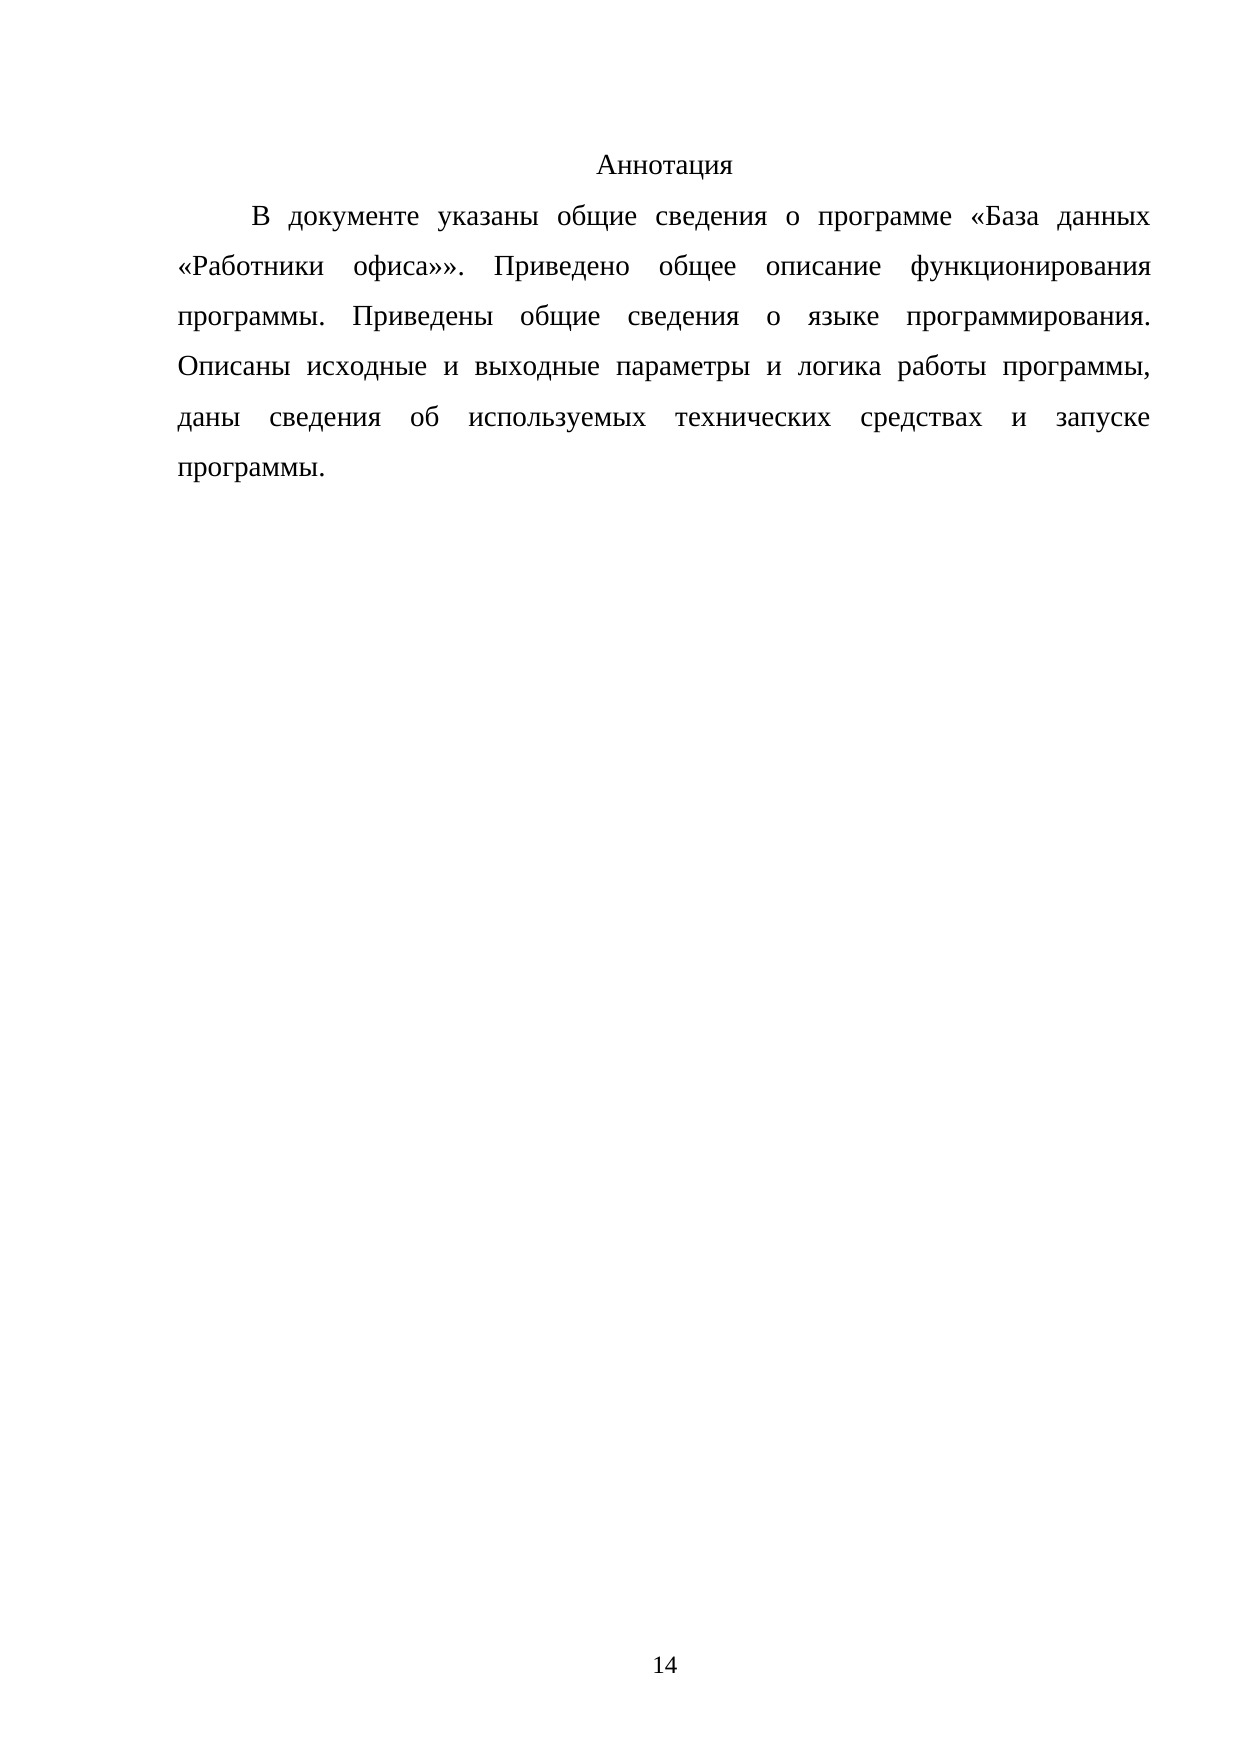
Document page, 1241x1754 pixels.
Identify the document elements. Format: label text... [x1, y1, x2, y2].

text Аннотация [177, 147, 1152, 181]
text В документе указаны общие сведения о программе «База данных «Работники офиса»». Приведено общее описание функционирования программы. Приведены общие сведения о языке программирования. Описаны исходные и выходные параметры и логика работы программы, даны сведения об используемых технических средствах и запуске программы. [177, 198, 1152, 483]
